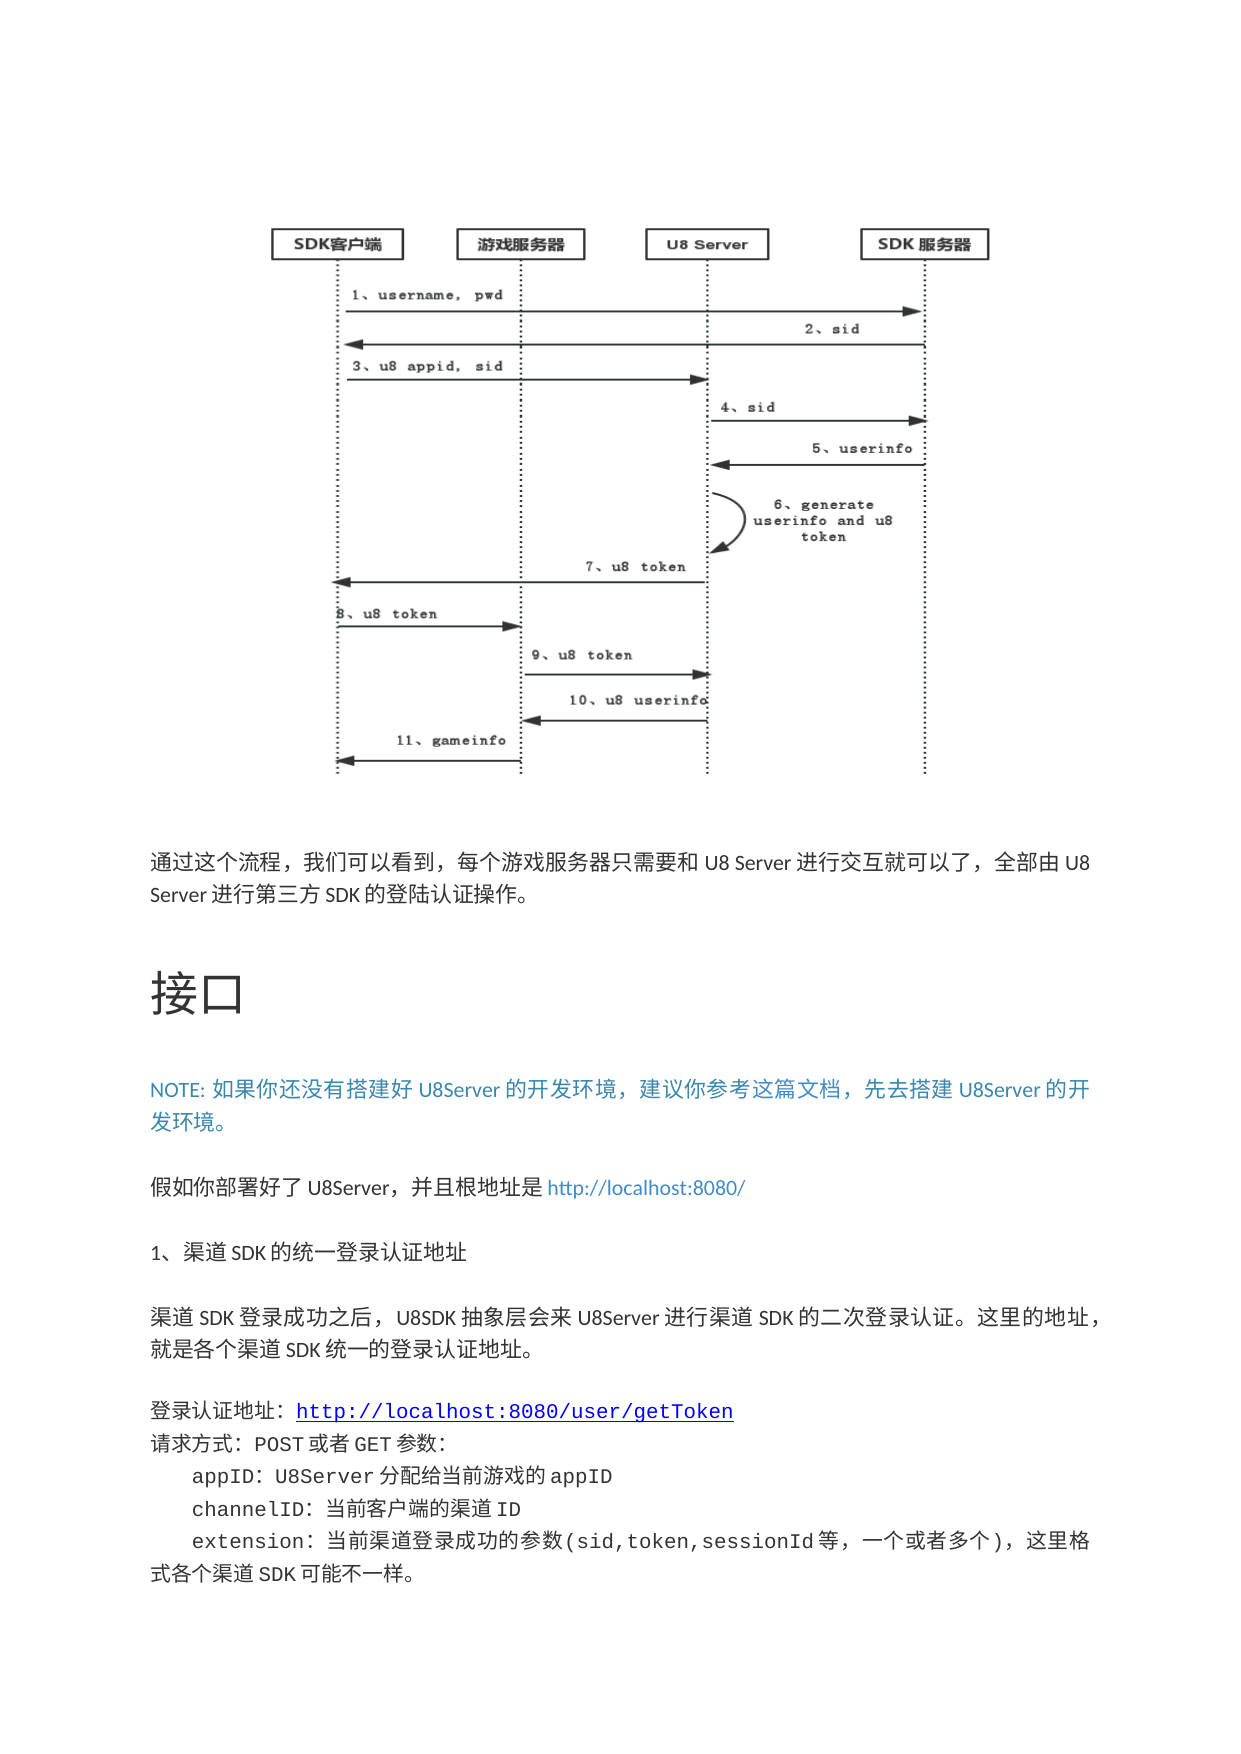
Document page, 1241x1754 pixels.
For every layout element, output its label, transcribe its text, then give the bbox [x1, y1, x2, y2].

text 登录认证地址：http://localhost:8080/user/getToken [150, 1397, 1090, 1429]
text 1、渠道SDK的统一登录认证地址 [150, 1234, 1090, 1267]
text appID：U8Server分配给当前游戏的appID [150, 1462, 1090, 1494]
text extension：当前渠道登录成功的参数(sid,token,sessionId等，一个或者多个)，这里格式各个渠道SDK可能不一样。 [150, 1527, 1090, 1592]
text channelID：当前客户端的渠道ID [150, 1494, 1090, 1527]
picture [188, 162, 1053, 826]
text NOTE: 如果你还没有搭建好U8Server的开发环境，建议你参考这篇文档，先去搭建U8Server的开发环境。 [150, 1072, 1090, 1137]
text 请求方式：POST或者GET参数： [150, 1429, 1090, 1462]
text 通过这个流程，我们可以看到，每个游戏服务器只需要和U8 Server 进行交互就可以了，全部由U8 Server进行第三方SDK的登陆认证操作。 [150, 844, 1090, 909]
text 渠道SDK登录成功之后，U8SDK抽象层会来U8Server进行渠道SDK的二次登录认证。这里的地址，就是各个渠道SDK统一的登录认证地址。 [150, 1299, 1090, 1364]
text 接口 [150, 942, 1090, 1039]
text 假如你部署好了U8Server，并且根地址是http://localhost:8080/ [150, 1169, 1090, 1202]
